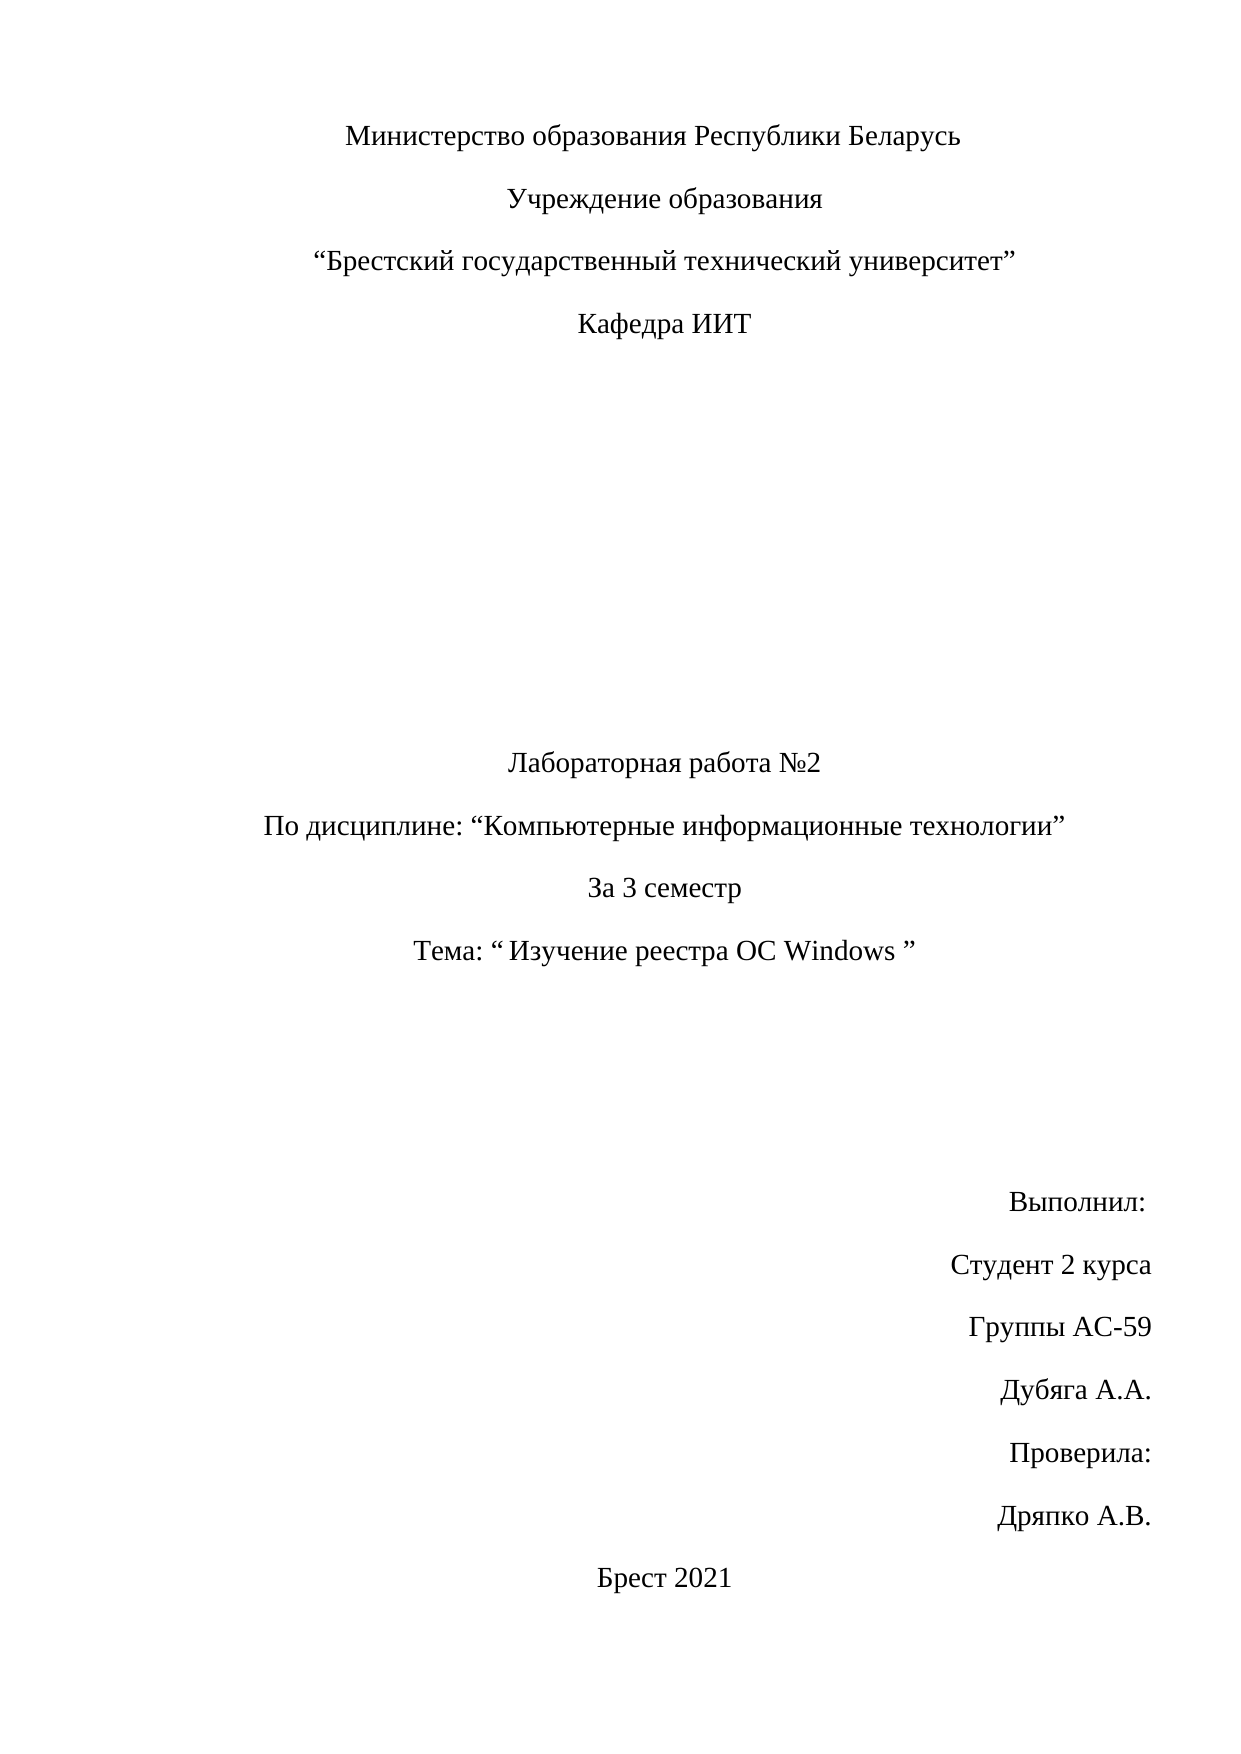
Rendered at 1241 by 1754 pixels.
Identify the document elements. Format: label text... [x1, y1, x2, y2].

text Лабораторная работа №2 [177, 745, 1152, 779]
text За 3 семестр [177, 871, 1152, 904]
text Дубяга А.А. [177, 1372, 1152, 1406]
text “Брестский государственный технический университет” [177, 243, 1152, 277]
text Проверила: [177, 1435, 1152, 1468]
text Выполнил: [177, 1184, 1152, 1218]
text Дряпко А.В. [177, 1498, 1152, 1531]
text Группы АС-59 [177, 1309, 1152, 1343]
text Студент 2 курса [177, 1247, 1152, 1280]
text Кафедра ИИТ [177, 306, 1152, 340]
text По дисциплине: “Компьютерные информационные технологии” [177, 808, 1152, 841]
text Тема: “ Изучение реестра ОС Windows ” [177, 933, 1152, 967]
text Брест 2021 [177, 1560, 1152, 1594]
text Учреждение образования [177, 181, 1152, 214]
text Министерство образования Республики Беларусь [177, 118, 1152, 152]
